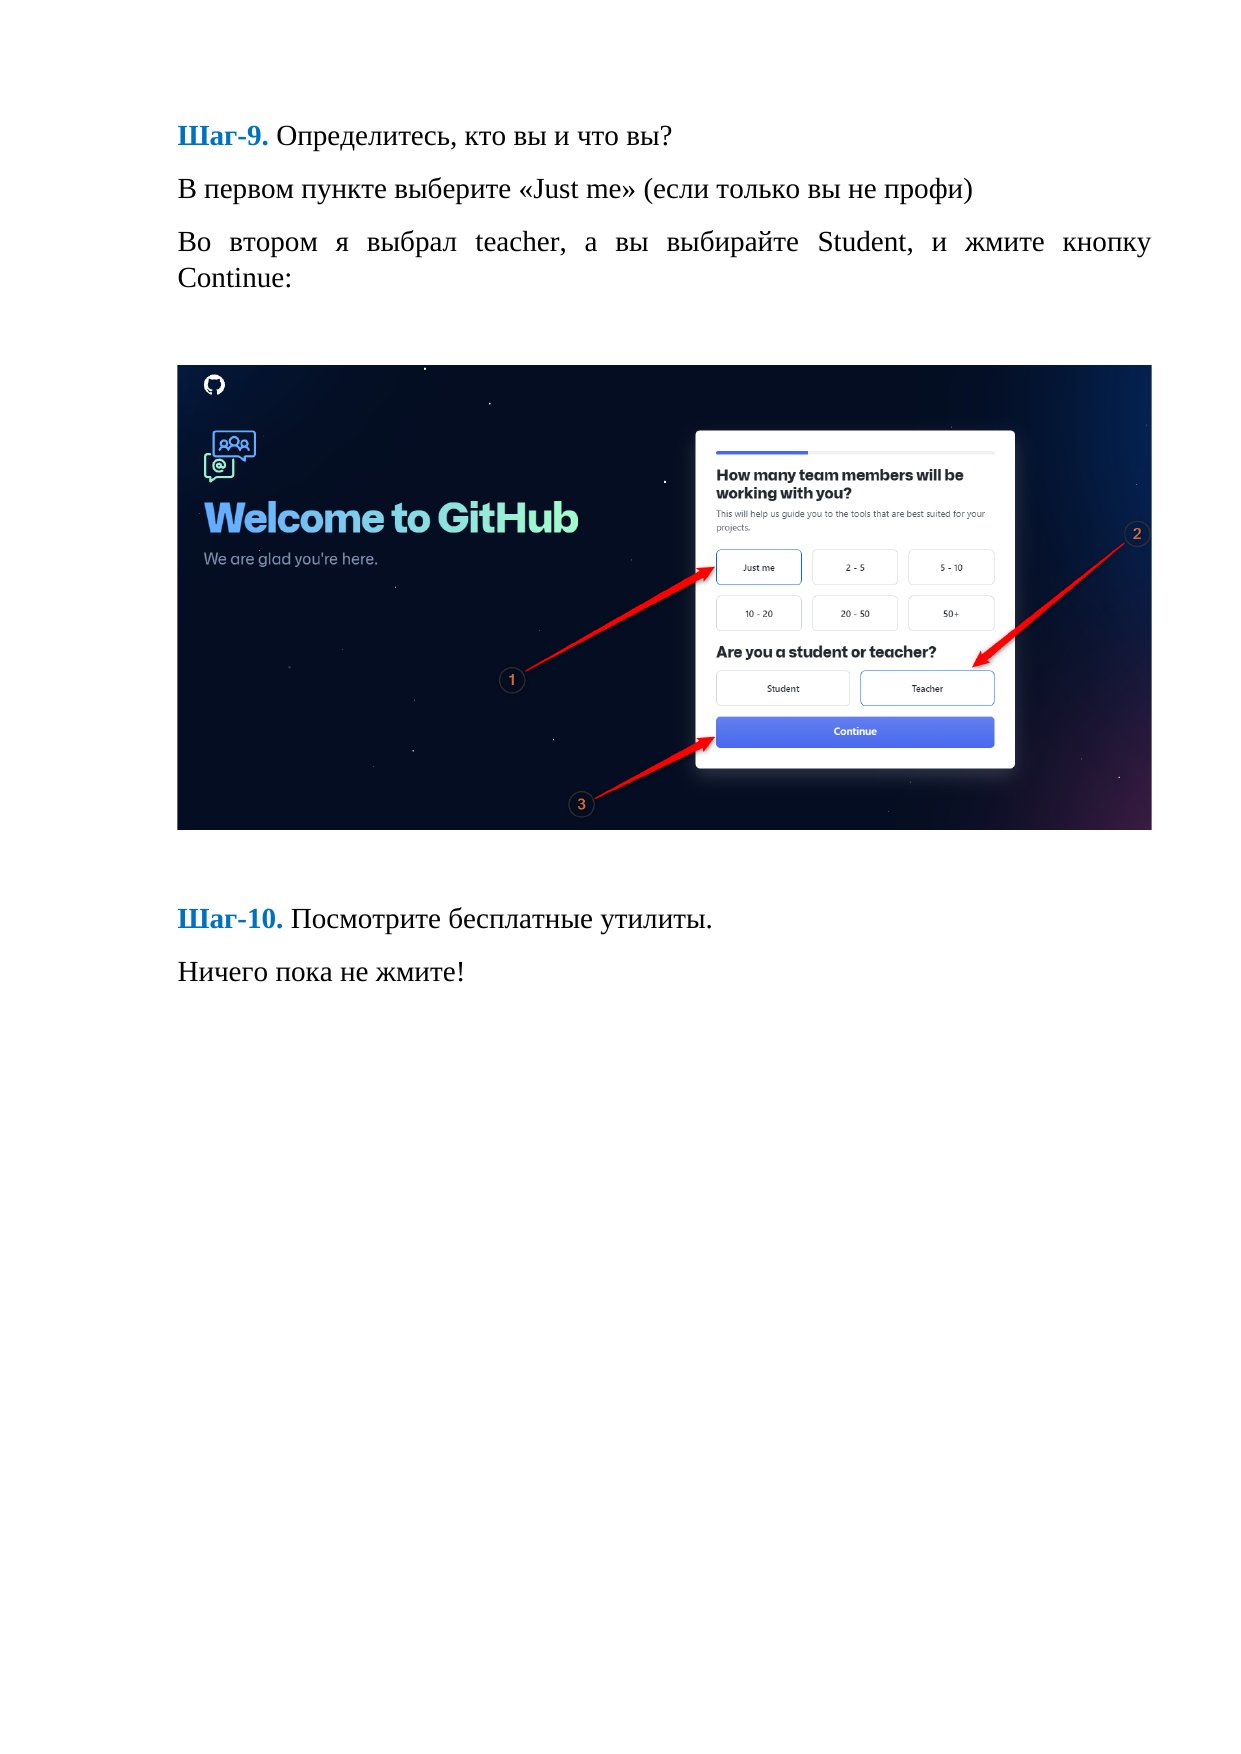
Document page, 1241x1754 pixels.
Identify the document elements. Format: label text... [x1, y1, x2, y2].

text Во втором я выбрал teacher, а вы выбирайте Student, и жмите кнопку Continue: [177, 224, 1152, 293]
picture [177, 365, 1152, 830]
text Ничего пока не жмите! [177, 954, 1152, 988]
text Шаг-10. Посмотрите бесплатные утилиты. [177, 902, 1152, 935]
text Шаг-9. Определитесь, кто вы и что вы? [177, 118, 1152, 152]
text В первом пункте выберите «Just me» (если только вы не профи) [177, 171, 1152, 204]
